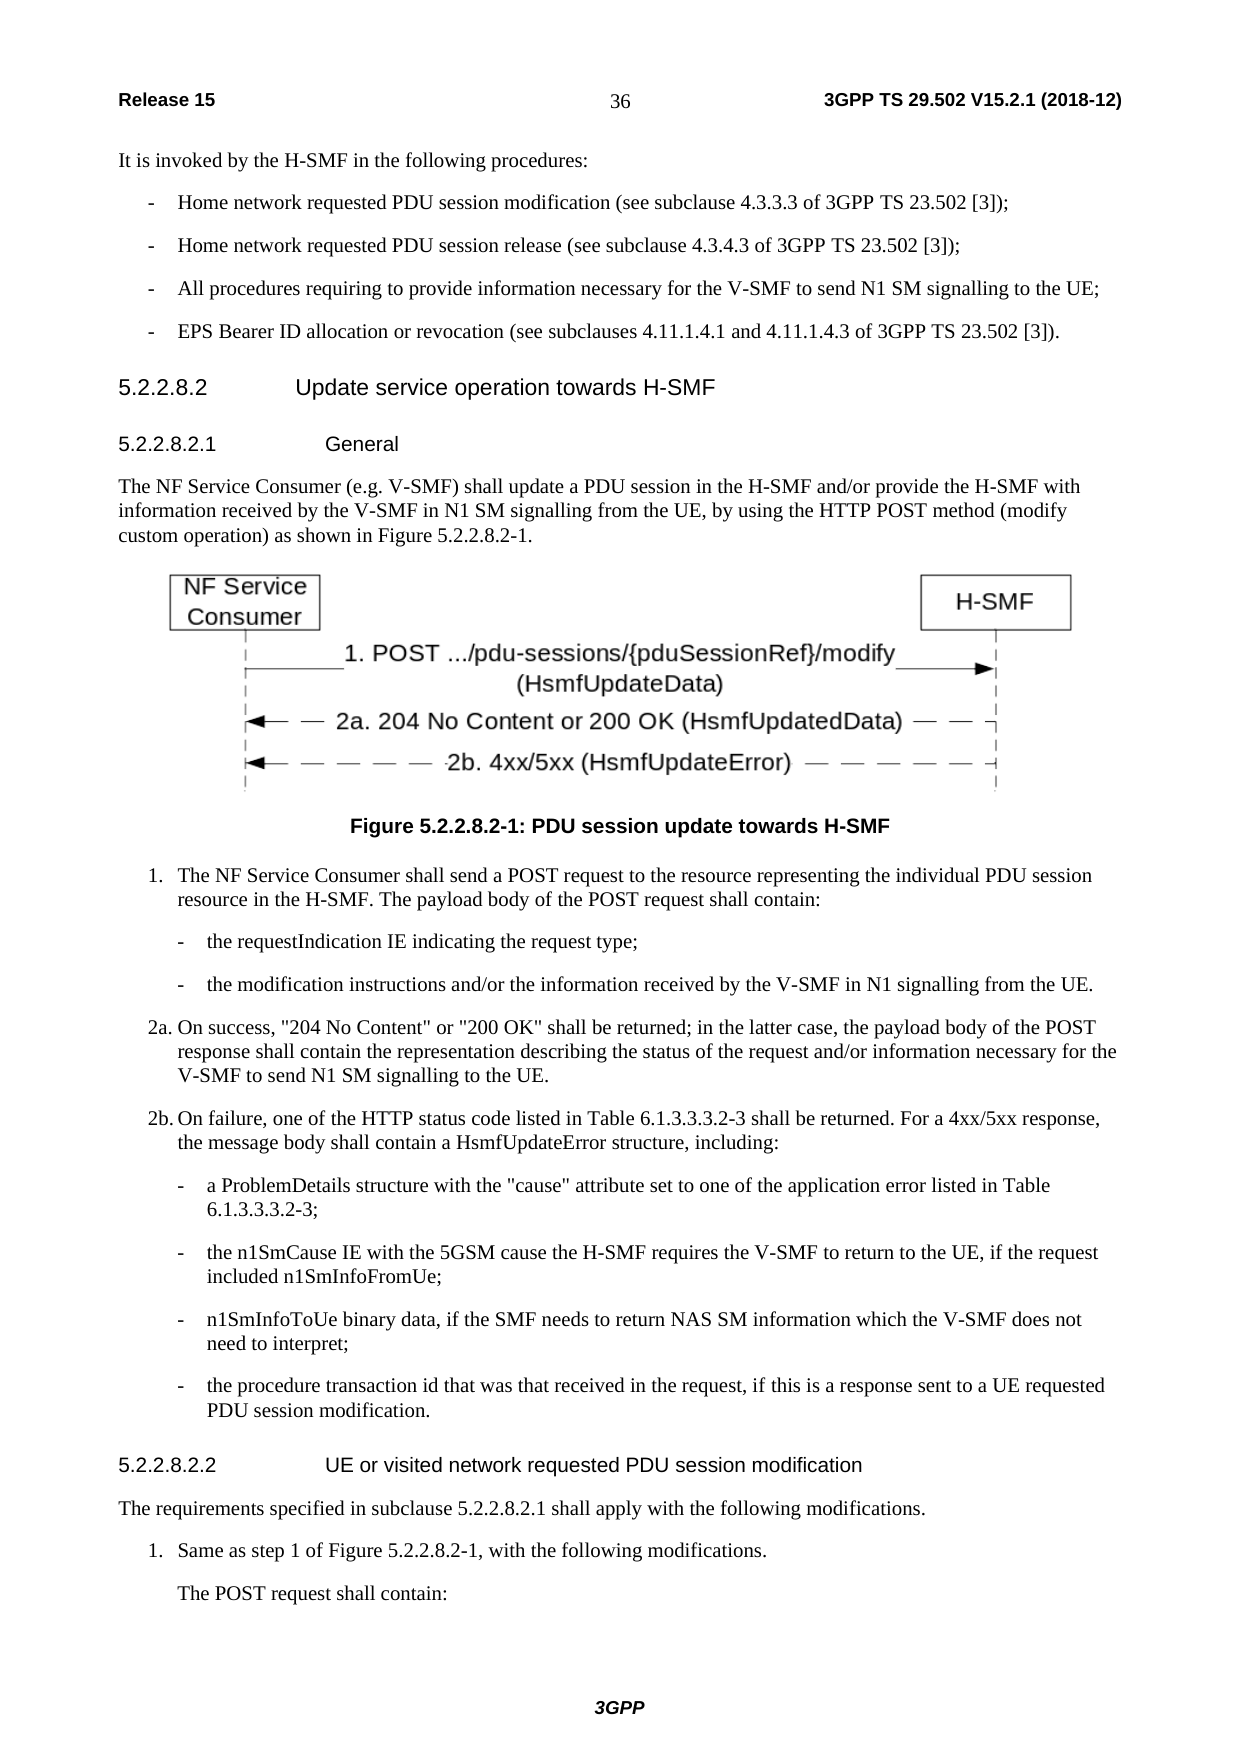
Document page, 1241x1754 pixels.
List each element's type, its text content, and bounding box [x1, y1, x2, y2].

text - Home network requested PDU session release (see subclause 4.3.4.3 of 3GPP TS 23.502 [3]); [148, 233, 1122, 257]
text - the requestIndication IE indicating the request type; [177, 929, 1122, 953]
text It is invoked by the H-SMF in the following procedures: [118, 147, 1122, 172]
text - EPS Bearer ID allocation or revocation (see subclauses 4.11.1.4.1 and 4.11.1.4.3 of 3GPP TS 23.502 [3]). [148, 319, 1122, 343]
text 2b. On failure, one of the HTTP status code listed in Table 6.1.3.3.3.2-3 shall be returned. For a 4xx/5xx response, the message body shall contain a HsmfUpdateError structure, including: [148, 1106, 1122, 1154]
text The NF Service Consumer (e.g. V-SMF) shall update a PDU session in the H-SMF and/or provide the H-SMF with information received by the V-SMF in N1 SM signalling from the UE, by using the HTTP POST method (modify custom operation) as shown in Figure 5.2.2.8.2-1. [118, 474, 1122, 547]
text The requirements specified in subclause 5.2.2.8.2.1 shall apply with the following modifications. [118, 1496, 1122, 1519]
text 2a. On success, "204 No Content" or "200 OK" shall be returned; in the latter case, the payload body of the POST response shall contain the representation describing the status of the request and/or information necessary for the V-SMF to send N1 SM signalling to the UE. [148, 1015, 1122, 1087]
subtitle 5.2.2.8.2.2 UE or visited network requested PDU session modification [118, 1453, 1122, 1477]
text - Home network requested PDU session modification (see subclause 4.3.3.3 of 3GPP TS 23.502 [3]); [148, 190, 1122, 214]
text - All procedures requiring to provide information necessary for the V-SMF to send N1 SM signalling to the UE; [148, 276, 1122, 300]
text The POST request shall contain: [177, 1581, 1122, 1605]
text - a ProblemDetails structure with the "cause" attribute set to one of the application error listed in Table 6.1.3.3.3.2-3; [177, 1173, 1122, 1221]
text - the n1SmCause IE with the 5GSM cause the H-SMF requires the V-SMF to return to the UE, if the request included n1SmInfoFromUe; [177, 1240, 1122, 1288]
subtitle 5.2.2.8.2.1 General [118, 432, 1122, 456]
text 1. The NF Service Consumer shall send a POST request to the resource representing the individual PDU session resource in the H-SMF. The payload body of the POST request shall contain: [148, 862, 1122, 911]
text - n1SmInfoToUe binary data, if the SMF needs to return NAS SM information which the V-SMF does not need to interpret; [177, 1307, 1122, 1355]
text 1. Same as step 1 of Figure 5.2.2.8.2-1, with the following modifications. [148, 1538, 1122, 1562]
text - the procedure transaction id that was that received in the request, if this is a response sent to a UE requested PDU session modification. [177, 1373, 1122, 1422]
text Figure 5.2.2.8.2-1: PDU session update towards H-SMF [118, 813, 1122, 837]
subtitle 5.2.2.8.2 Update service operation towards H-SMF [118, 374, 1122, 400]
text - the modification instructions and/or the information received by the V-SMF in N1 signalling from the UE. [177, 972, 1122, 996]
